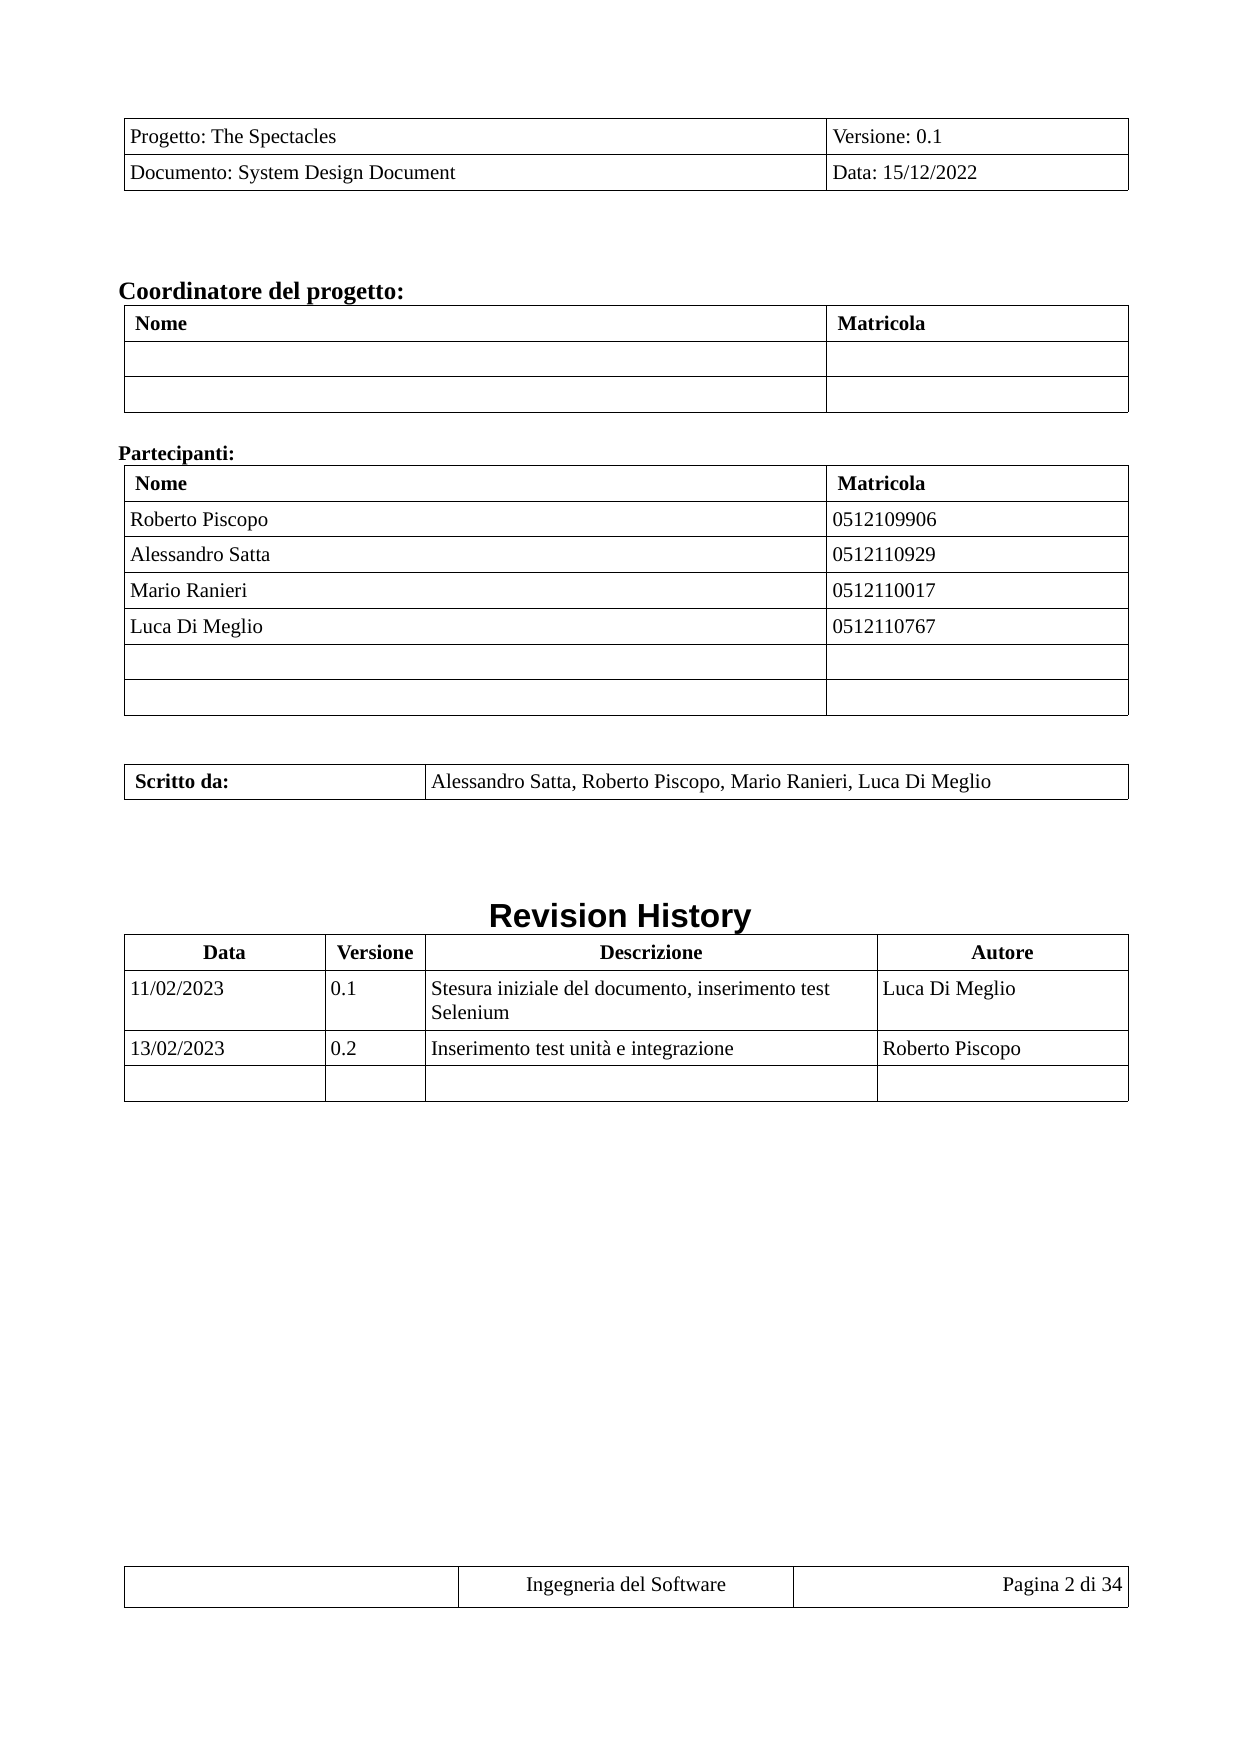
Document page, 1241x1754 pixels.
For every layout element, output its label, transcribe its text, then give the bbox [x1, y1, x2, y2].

text Coordinatore del progetto: [118, 276, 1122, 305]
table_header Matricola [827, 306, 1128, 341]
table_cell [125, 645, 826, 679]
table_cell [125, 377, 826, 412]
table_cell 0512110017 [827, 573, 1128, 608]
table_cell 0.2 [326, 1031, 425, 1065]
table_cell 0512110767 [827, 609, 1128, 644]
table_cell Stesura iniziale del documento, inserimento test Selenium [426, 971, 877, 1029]
table_cell [125, 342, 826, 376]
table_cell Luca Di Meglio [878, 971, 1128, 1029]
table_cell Roberto Piscopo [878, 1031, 1128, 1065]
table_header Data [125, 935, 325, 970]
table_header Descrizione [426, 935, 877, 970]
table_cell [125, 680, 826, 715]
table_cell [827, 645, 1128, 679]
table_header Autore [878, 935, 1128, 970]
table_cell Alessandro Satta [125, 537, 826, 572]
table_cell [827, 342, 1128, 376]
text Partecipanti: [118, 441, 1122, 465]
table_cell Roberto Piscopo [125, 502, 826, 536]
table_cell [878, 1066, 1128, 1101]
table_header Versione [326, 935, 425, 970]
table_cell Mario Ranieri [125, 573, 826, 608]
table_cell Inserimento test unità e integrazione [426, 1031, 877, 1065]
table_header Matricola [827, 466, 1128, 501]
text Revision History [118, 896, 1122, 934]
table_cell 0512109906 [827, 502, 1128, 536]
table_cell [326, 1066, 425, 1101]
table_cell [426, 1066, 877, 1101]
table_header Alessandro Satta, Roberto Piscopo, Mario Ranieri, Luca Di Meglio [426, 765, 1128, 799]
table_header Scritto da: [125, 765, 425, 799]
table_cell [125, 1066, 325, 1101]
table_header Nome [125, 466, 826, 501]
table_header Nome [125, 306, 826, 341]
table_cell 0.1 [326, 971, 425, 1029]
table_cell [827, 680, 1128, 715]
table_cell Luca Di Meglio [125, 609, 826, 644]
table_cell 13/02/2023 [125, 1031, 325, 1065]
table_cell [827, 377, 1128, 412]
table_cell 11/02/2023 [125, 971, 325, 1029]
table_cell 0512110929 [827, 537, 1128, 572]
